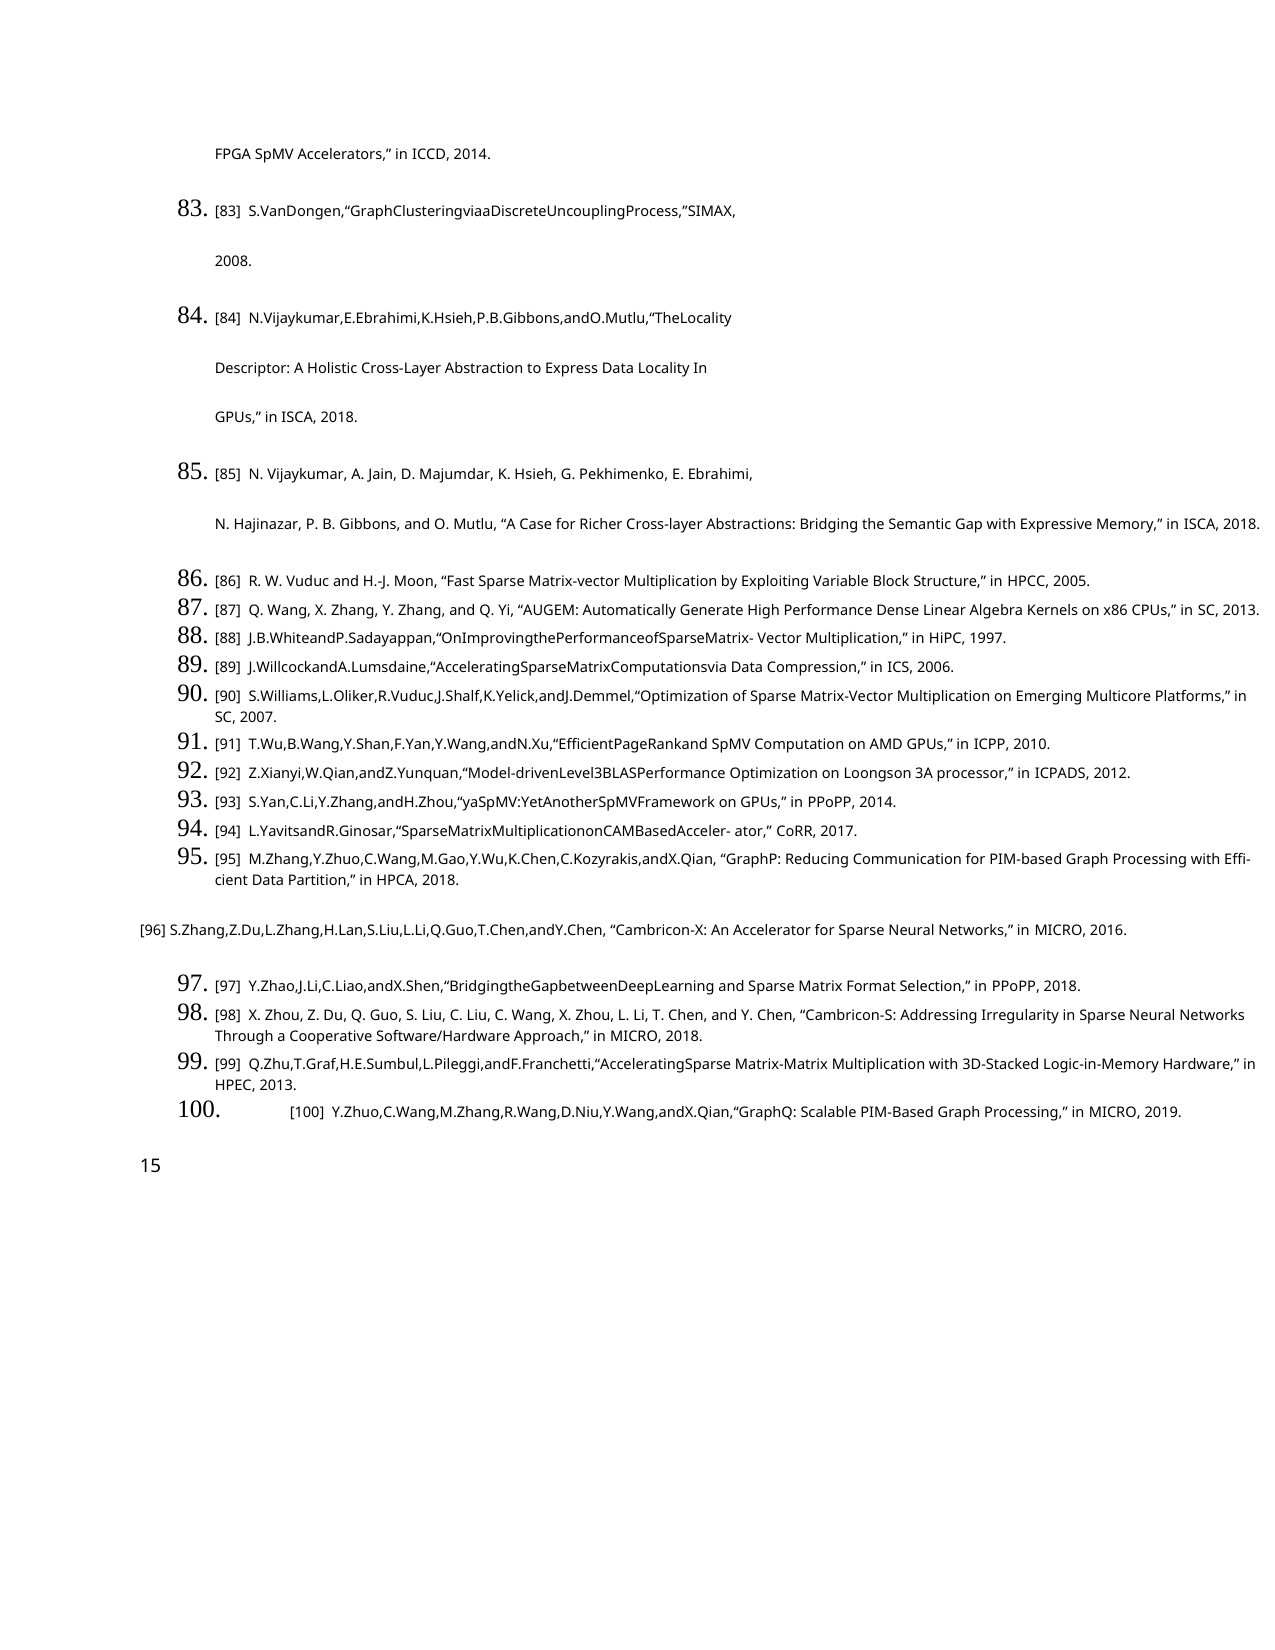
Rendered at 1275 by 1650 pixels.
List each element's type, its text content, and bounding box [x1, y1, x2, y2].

list [87] Q. Wang, X. Zhang, Y. Zhang, and Q. Yi, “AUGEM: Automatically Generate High Performance Dense Linear Algebra Kernels on x86 CPUs,” in SC, 2013. [177, 592, 1264, 620]
text 2008. [214, 251, 1264, 271]
list [95] M.Zhang,Y.Zhuo,C.Wang,M.Gao,Y.Wu,K.Chen,C.Kozyrakis,andX.Qian, “GraphP: Reducing Communication for PIM-based Graph Processing with Effi- cient Data Partition,” in HPCA, 2018. [177, 841, 1264, 890]
list [84] N.Vijaykumar,E.Ebrahimi,K.Hsieh,P.B.Gibbons,andO.Mutlu,“TheLocality [177, 300, 1264, 328]
list [83] S.VanDongen,“GraphClusteringviaaDiscreteUncouplingProcess,”SIMAX, [177, 193, 1264, 222]
text GPUs,” in ISCA, 2018. [214, 407, 1264, 427]
list [85] N. Vijaykumar, A. Jain, D. Majumdar, K. Hsieh, G. Pekhimenko, E. Ebrahimi, [177, 456, 1264, 484]
text Descriptor: A Holistic Cross-Layer Abstraction to Express Data Locality In [214, 358, 1264, 378]
list [93] S.Yan,C.Li,Y.Zhang,andH.Zhou,“yaSpMV:YetAnotherSpMVFramework on GPUs,” in PPoPP, 2014. [177, 784, 1264, 813]
text N. Hajinazar, P. B. Gibbons, and O. Mutlu, “A Case for Richer Cross-layer Abstractions: Bridging the Semantic Gap with Expressive Memory,” in ISCA, 2018. [214, 514, 1264, 534]
list [94] L.YavitsandR.Ginosar,“SparseMatrixMultiplicationonCAMBasedAcceler- ator,” CoRR, 2017. [177, 813, 1264, 841]
list [89] J.WillcockandA.Lumsdaine,“AcceleratingSparseMatrixComputationsvia Data Compression,” in ICS, 2006. [177, 649, 1264, 678]
list [88] J.B.WhiteandP.Sadayappan,“OnImprovingthePerformanceofSparseMatrix- Vector Multiplication,” in HiPC, 1997. [177, 620, 1264, 649]
text [96] S.Zhang,Z.Du,L.Zhang,H.Lan,S.Liu,L.Li,Q.Guo,T.Chen,andY.Chen, “Cambricon-X: An Accelerator for Sparse Neural Networks,” in MICRO, 2016. [139, 919, 1264, 939]
list [86] R. W. Vuduc and H.-J. Moon, “Fast Sparse Matrix-vector Multiplication by Exploiting Variable Block Structure,” in HPCC, 2005. [177, 563, 1264, 592]
list [90] S.Williams,L.Oliker,R.Vuduc,J.Shalf,K.Yelick,andJ.Demmel,“Optimization of Sparse Matrix-Vector Multiplication on Emerging Multicore Platforms,” in SC, 2007. [177, 678, 1264, 726]
list [98] X. Zhou, Z. Du, Q. Guo, S. Liu, C. Liu, C. Wang, X. Zhou, L. Li, T. Chen, and Y. Chen, “Cambricon-S: Addressing Irregularity in Sparse Neural Networks Through a Cooperative Software/Hardware Approach,” in MICRO, 2018. [177, 997, 1264, 1046]
list [91] T.Wu,B.Wang,Y.Shan,F.Yan,Y.Wang,andN.Xu,“EfficientPageRankand SpMV Computation on AMD GPUs,” in ICPP, 2010. [177, 726, 1264, 755]
list [97] Y.Zhao,J.Li,C.Liao,andX.Shen,“BridgingtheGapbetweenDeepLearning and Sparse Matrix Format Selection,” in PPoPP, 2018. [177, 968, 1264, 997]
text FPGA SpMV Accelerators,” in ICCD, 2014. [214, 144, 1264, 164]
text 15 [139, 1152, 1264, 1178]
list [92] Z.Xianyi,W.Qian,andZ.Yunquan,“Model-drivenLevel3BLASPerformance Optimization on Loongson 3A processor,” in ICPADS, 2012. [177, 755, 1264, 784]
list [99] Q.Zhu,T.Graf,H.E.Sumbul,L.Pileggi,andF.Franchetti,“AcceleratingSparse Matrix-Matrix Multiplication with 3D-Stacked Logic-in-Memory Hardware,” in HPEC, 2013. [177, 1046, 1264, 1094]
list [100] Y.Zhuo,C.Wang,M.Zhang,R.Wang,D.Niu,Y.Wang,andX.Qian,“GraphQ: Scalable PIM-Based Graph Processing,” in MICRO, 2019. [177, 1094, 1264, 1123]
